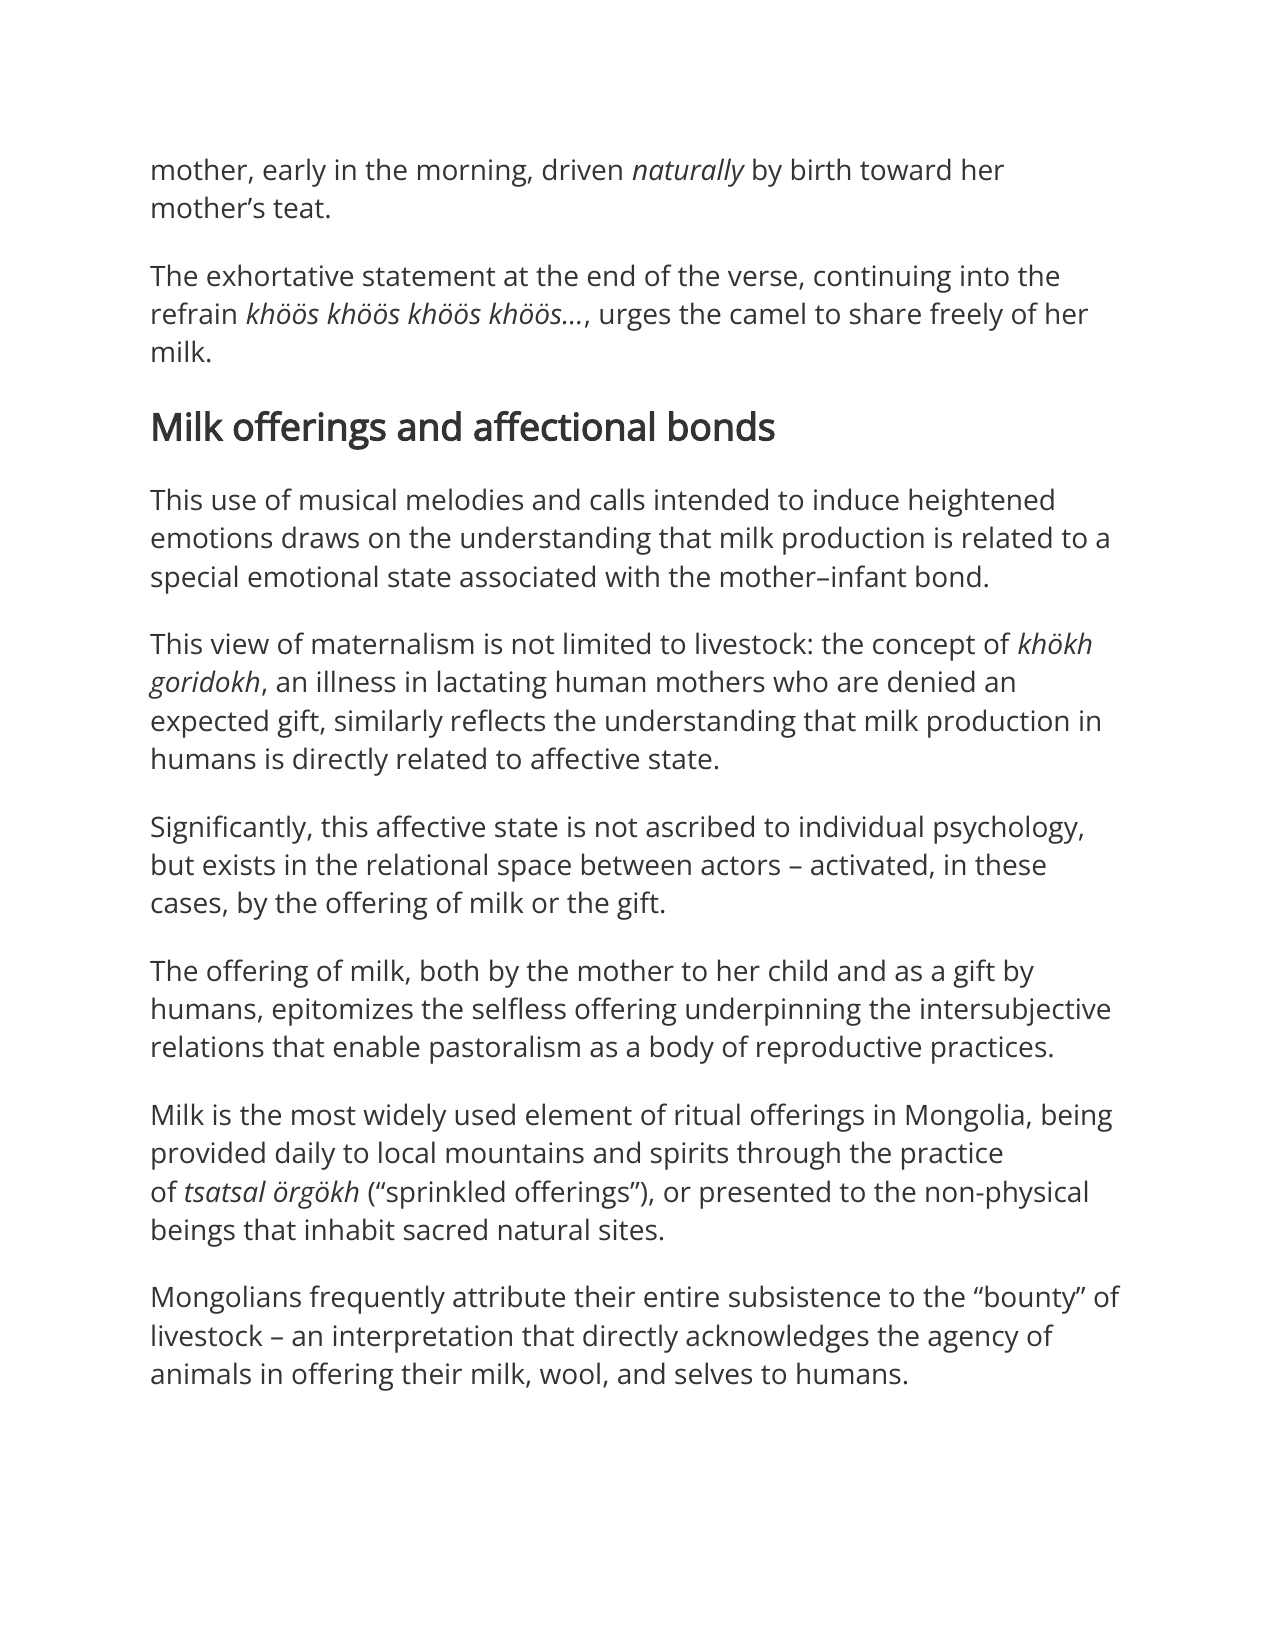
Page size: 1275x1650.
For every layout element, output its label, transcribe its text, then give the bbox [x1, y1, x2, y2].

text Milk is the most widely used element of ritual offerings in Mongolia, being provided daily to local mountains and spirits through the practice of tsatsal örgökh (“sprinkled offerings”), or presented to the non-physical beings that inhabit sacred natural sites. [150, 1095, 1125, 1248]
text Mongolians frequently attribute their entire subsistence to the “bounty” of livestock – an interpretation that directly acknowledges the agency of animals in offering their milk, wool, and selves to humans. [150, 1278, 1125, 1393]
text Significantly, this affective state is not ascribed to individual psychology, but exists in the relational space between actors – activated, in these cases, by the offering of milk or the gift. [150, 807, 1125, 922]
text This use of musical melodies and calls intended to induce heightened emotions draws on the understanding that milk production is related to a special emotional state associated with the mother–infant bond. [150, 480, 1125, 595]
text The offering of milk, both by the mother to her child and as a gift by humans, epitomizes the selfless offering underpinning the intersubjective relations that enable pastoralism as a body of reproductive practices. [150, 951, 1125, 1066]
text This view of maternalism is not limited to livestock: the concept of khökh goridokh, an illness in lactating human mothers who are denied an expected gift, similarly reflects the understanding that milk production in humans is directly related to affective state. [150, 624, 1125, 778]
text The exhortative statement at the end of the verse, continuing into the refrain khöös khöös khöös khöös…, urges the camel to share freely of her milk. [150, 256, 1125, 371]
text Milk offerings and affectional bonds [150, 400, 1125, 451]
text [150, 150, 1125, 227]
